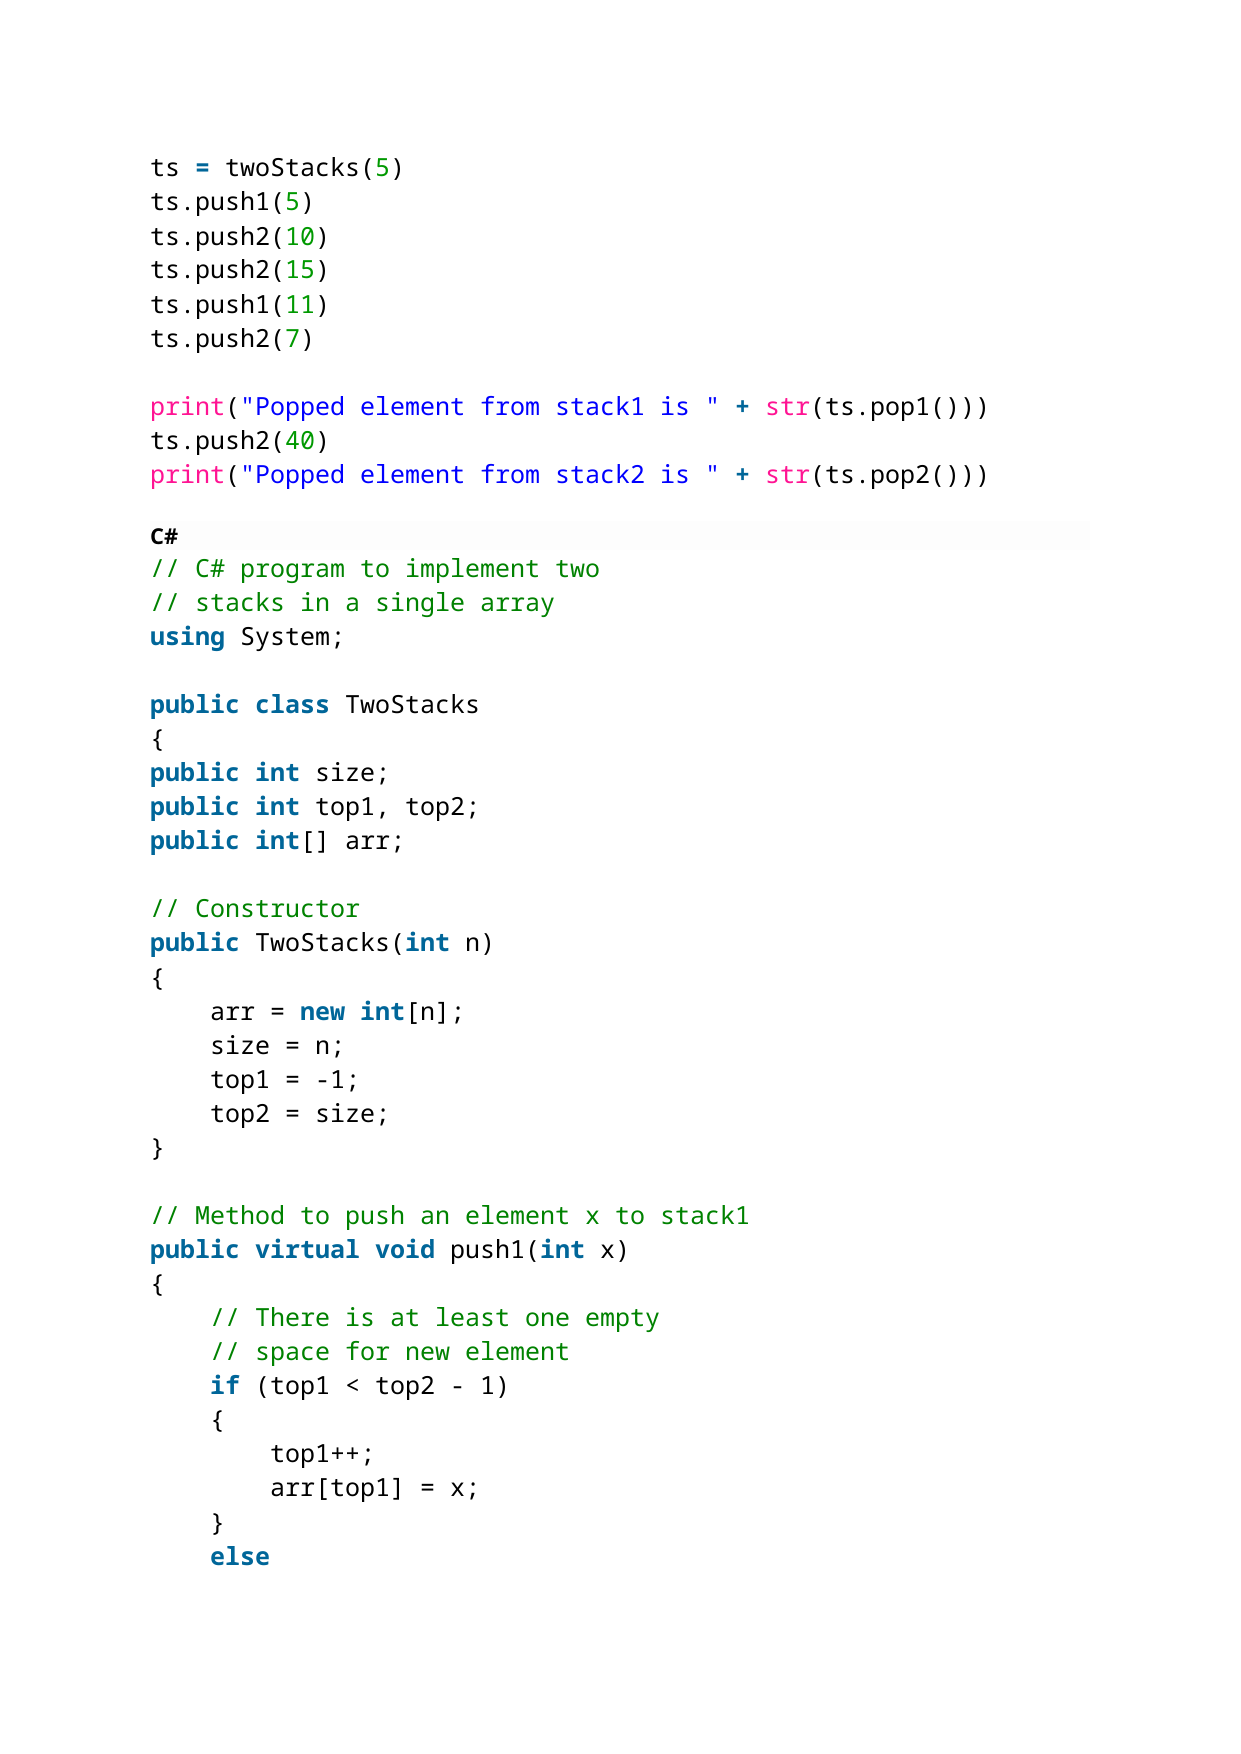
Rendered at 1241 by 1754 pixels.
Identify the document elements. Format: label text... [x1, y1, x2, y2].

text C# [150, 521, 1090, 550]
